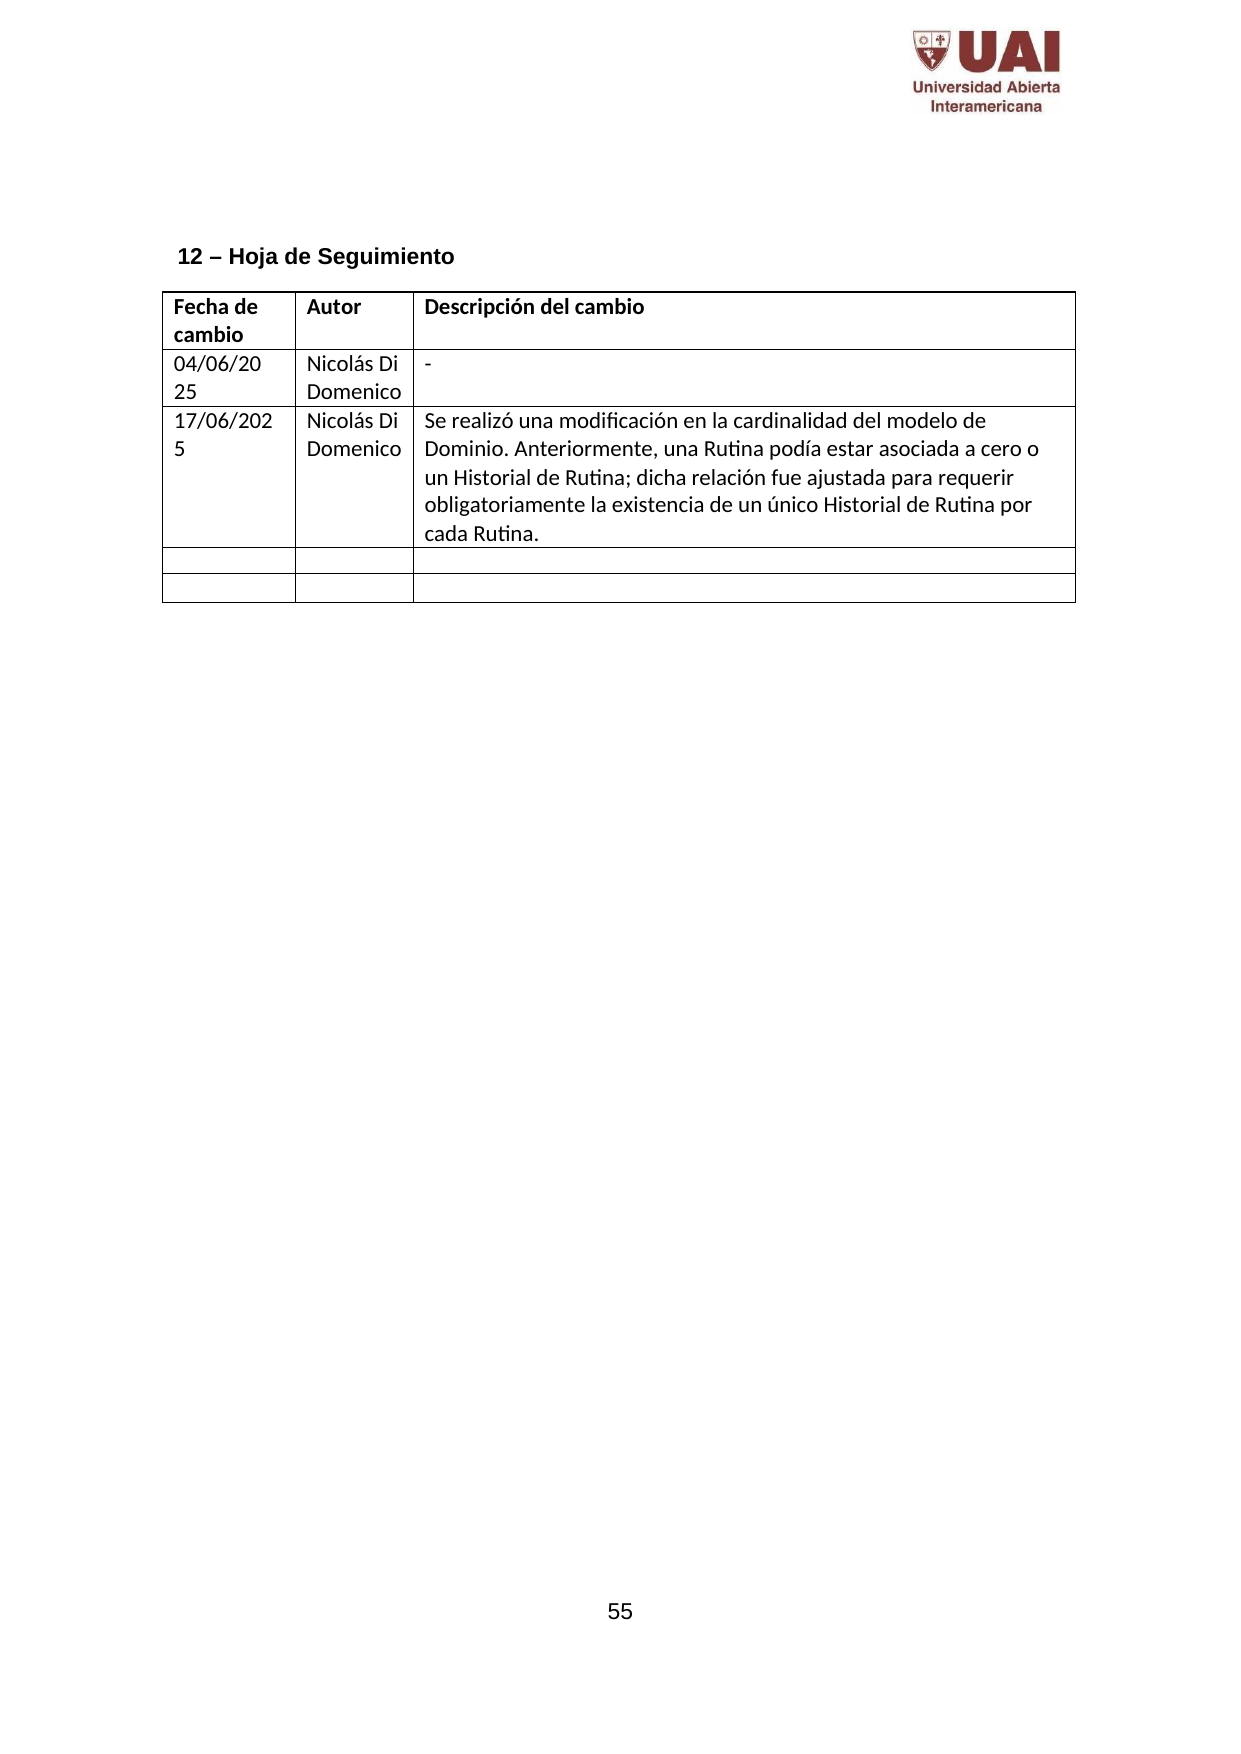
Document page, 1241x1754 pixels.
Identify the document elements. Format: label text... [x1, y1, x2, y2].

table_cell [163, 548, 295, 573]
table_cell [163, 574, 295, 602]
table_header Fecha de cambio [163, 293, 295, 348]
table_cell 17/06/2025 [163, 407, 295, 547]
table_cell Nicolás Di Domenico [296, 350, 413, 406]
table_cell [296, 574, 413, 602]
table_cell [414, 548, 1075, 573]
table_header Autor [296, 293, 413, 348]
table_cell - [414, 350, 1075, 406]
picture [910, 27, 1062, 115]
table_cell [414, 574, 1075, 602]
subtitle 12 – Hoja de Seguimiento [177, 243, 1050, 269]
table_cell Se realizó una modificación en la cardinalidad del modelo de Dominio. Anteriormente, una Rutina podía estar asociada a cero o un Historial de Rutina; dicha relación fue ajustada para requerir obligatoriamente la existencia de un único Historial de Rutina por cada Rutina. [414, 407, 1075, 547]
table_cell [296, 548, 413, 573]
table_header Descripción del cambio [414, 293, 1075, 348]
table_cell Nicolás Di Domenico [296, 407, 413, 547]
table_cell 04/06/2025 [163, 350, 295, 406]
